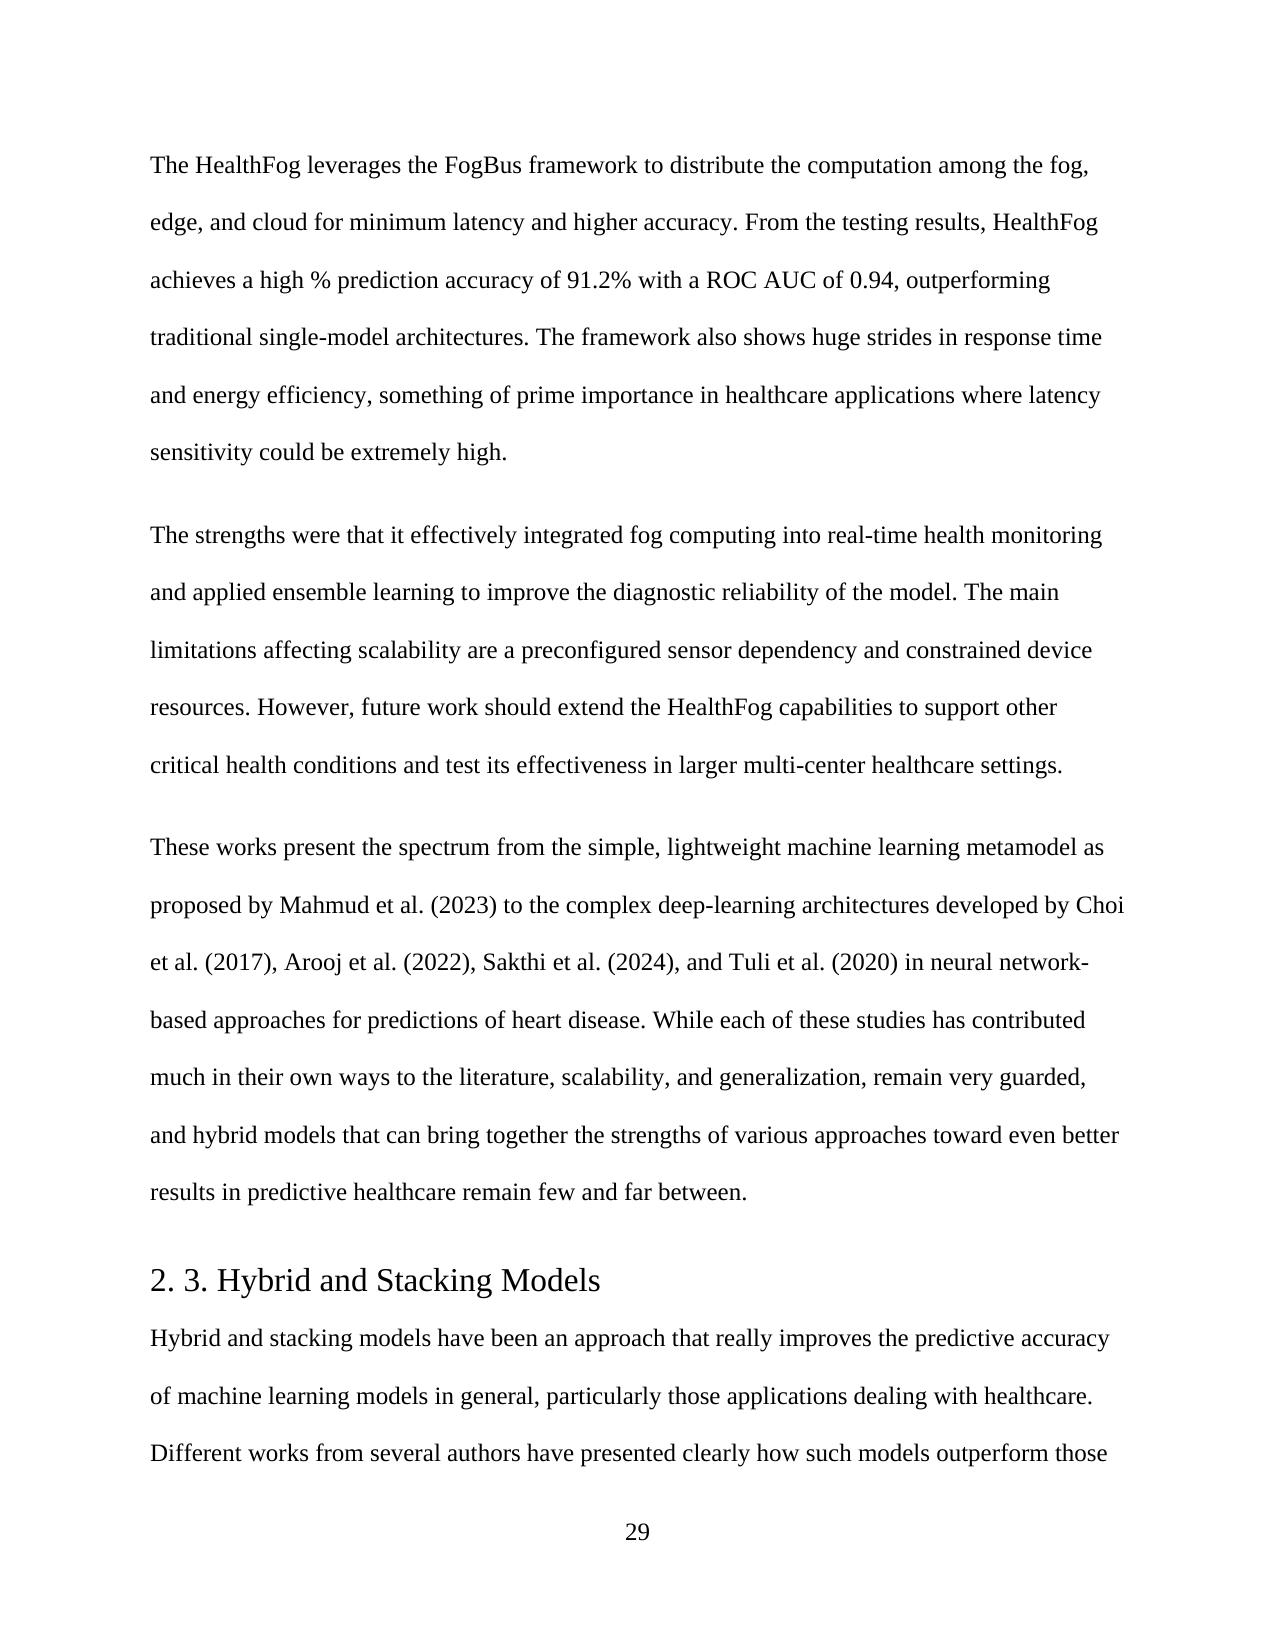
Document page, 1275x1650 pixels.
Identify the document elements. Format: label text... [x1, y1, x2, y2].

text These works present the spectrum from the simple, lightweight machine learning metamodel as proposed by Mahmud et al. (2023) to the complex deep-learning architectures developed by Choi et al. (2017), Arooj et al. (2022), Sakthi et al. (2024), and Tuli et al. (2020) in neural network-based approaches for predictions of heart disease. While each of these studies has contributed much in their own ways to the literature, scalability, and generalization, remain very guarded, and hybrid models that can bring together the strengths of various approaches toward even better results in predictive healthcare remain few and far between. [150, 832, 1125, 1206]
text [150, 1323, 1125, 1467]
text The strengths were that it effectively integrated fog computing into real-time health monitoring and applied ensemble learning to improve the diagnostic reliability of the model. The main limitations affecting scalability are a preconfigured sensor dependency and constrained device resources. However, future work should extend the HealthFog capabilities to support other critical health conditions and test its effectiveness in larger multi-center healthcare settings. [150, 520, 1125, 779]
subtitle 2. 3. Hybrid and Stacking Models [150, 1260, 1125, 1298]
text The HealthFog leverages the FogBus framework to distribute the computation among the fog, edge, and cloud for minimum latency and higher accuracy. From the testing results, HealthFog achieves a high % prediction accuracy of 91.2% with a ROC AUC of 0.94, outperforming traditional single-model architectures. The framework also shows huge strides in response time and energy efficiency, something of prime importance in healthcare applications where latency sensitivity could be extremely high. [150, 150, 1125, 466]
